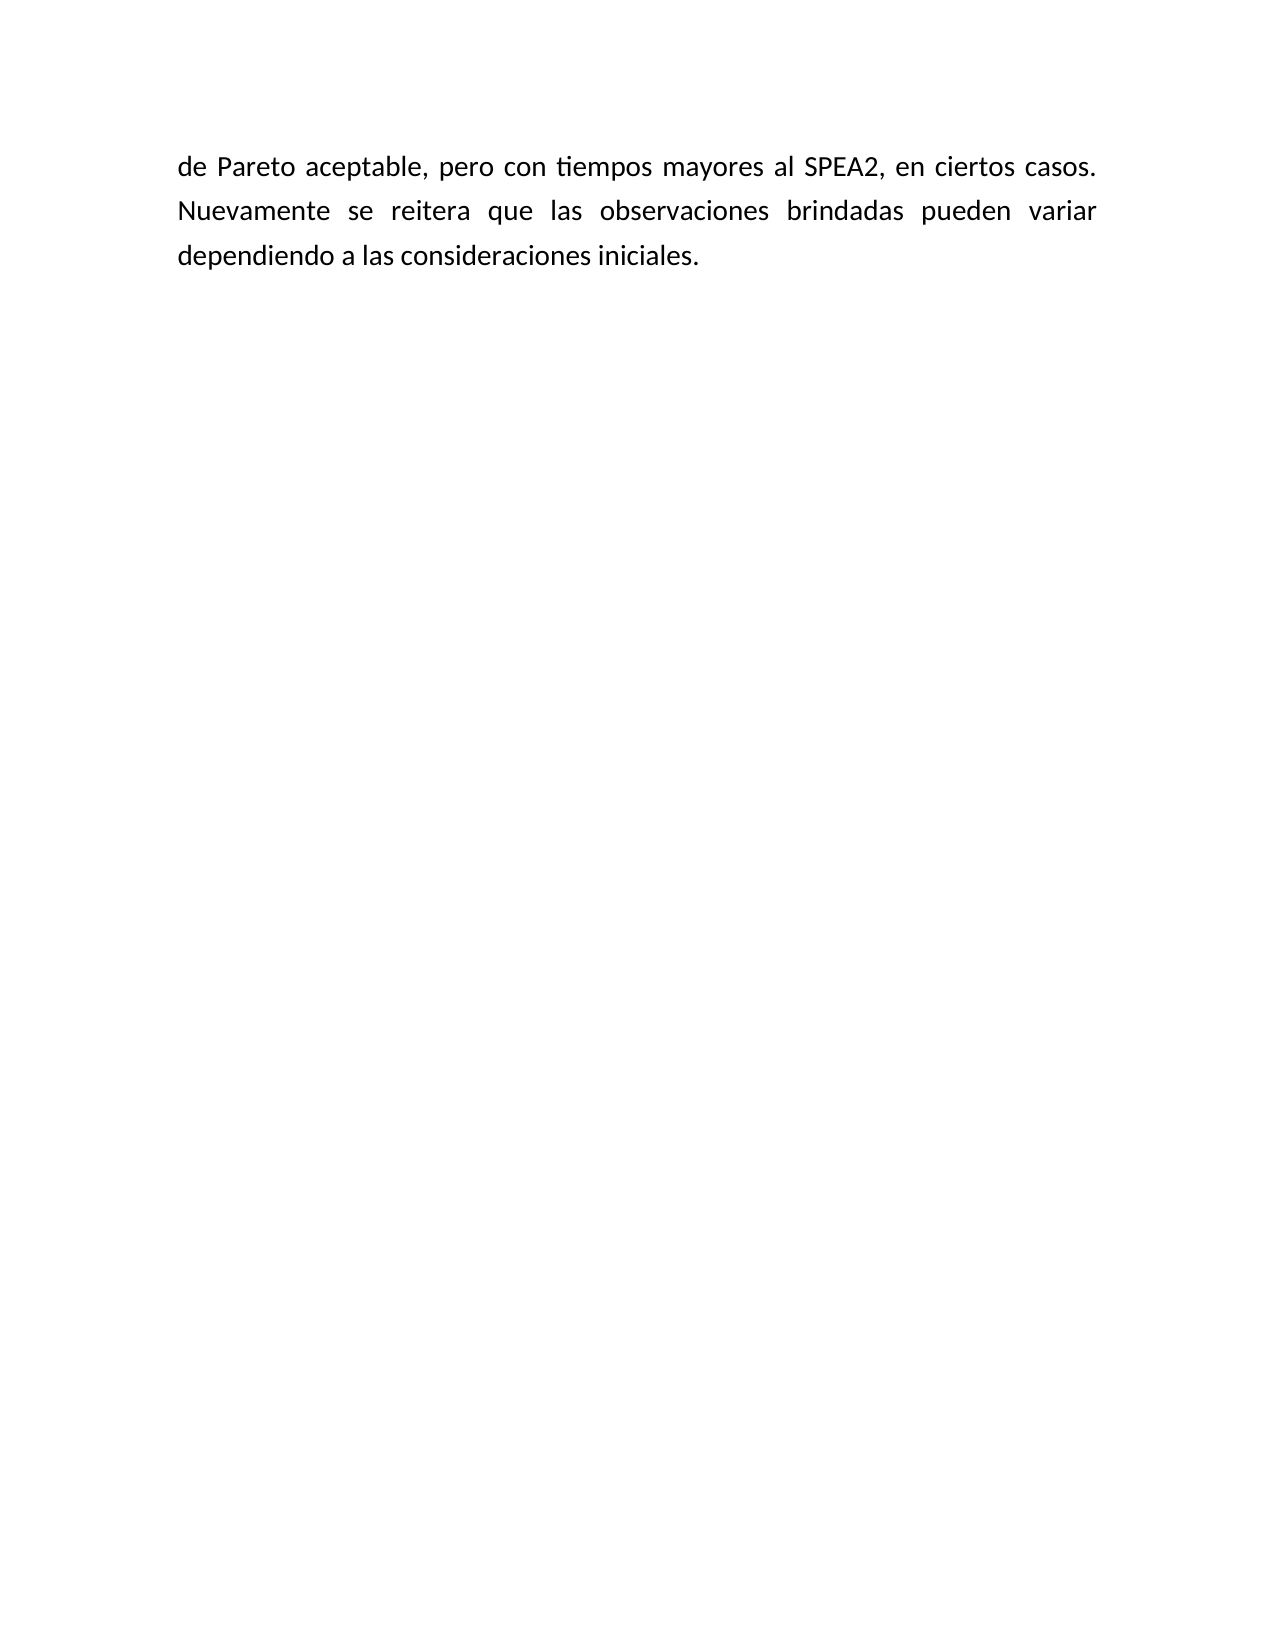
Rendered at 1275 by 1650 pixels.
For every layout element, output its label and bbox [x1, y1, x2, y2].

text [177, 148, 1098, 272]
